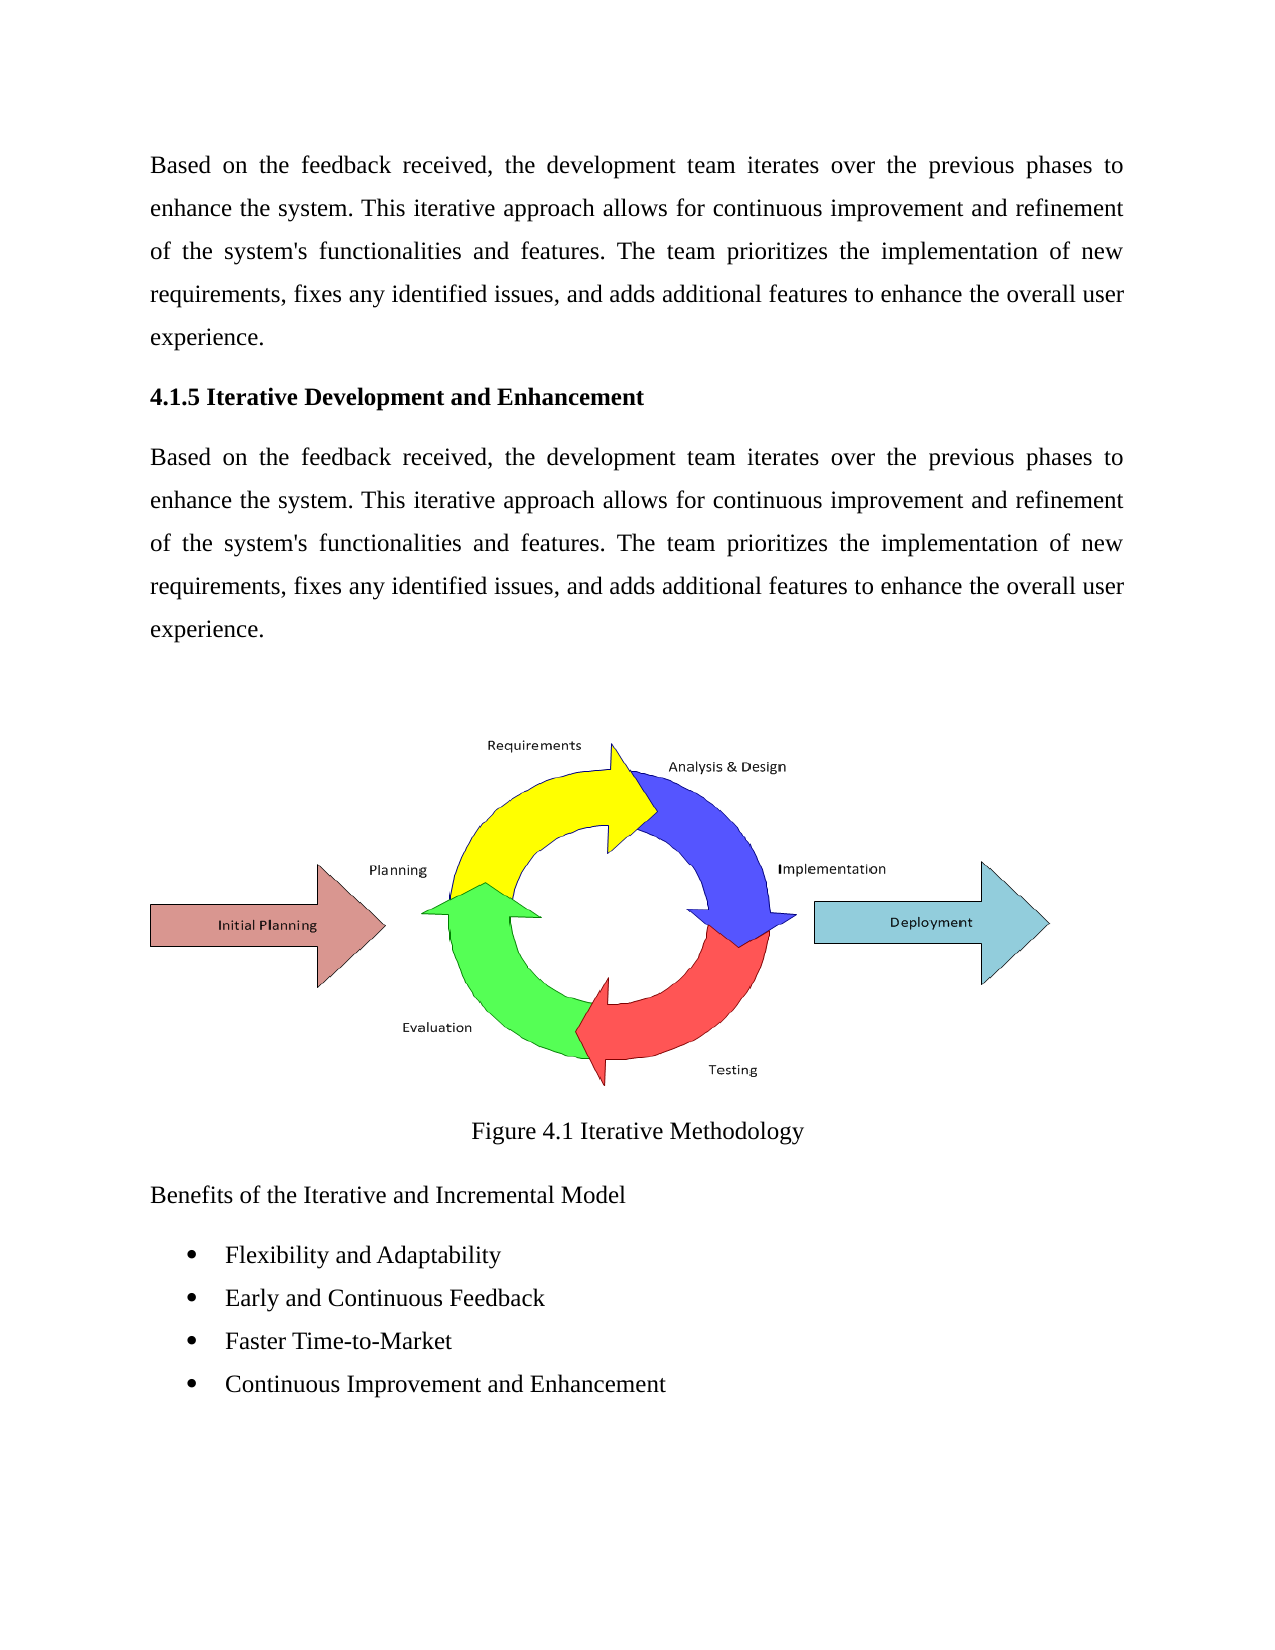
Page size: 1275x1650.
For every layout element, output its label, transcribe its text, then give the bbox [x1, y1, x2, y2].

text Figure 4.1 Iterative Methodology [150, 1116, 1125, 1145]
list Early and Continuous Feedback [187, 1283, 1125, 1312]
list Flexibility and Adaptability [187, 1240, 1125, 1268]
text Based on the feedback received, the development team iterates over the previous phases to enhance the system. This iterative approach allows for continuous improvement and refinement of the system's functionalities and features. The team prioritizes the implementation of new requirements, fixes any identified issues, and adds additional features to enhance the overall user experience. [150, 150, 1125, 351]
text Based on the feedback received, the development team iterates over the previous phases to enhance the system. This iterative approach allows for continuous improvement and refinement of the system's functionalities and features. The team prioritizes the implementation of new requirements, fixes any identified issues, and adds additional features to enhance the overall user experience. [150, 442, 1125, 643]
text Benefits of the Iterative and Incremental Model [150, 1180, 1125, 1209]
picture [150, 734, 1050, 1086]
list Continuous Improvement and Enhancement [187, 1369, 1125, 1398]
list Faster Time-to-Market [187, 1326, 1125, 1355]
text 4.1.5 Iterative Development and Enhancement [150, 382, 1125, 411]
